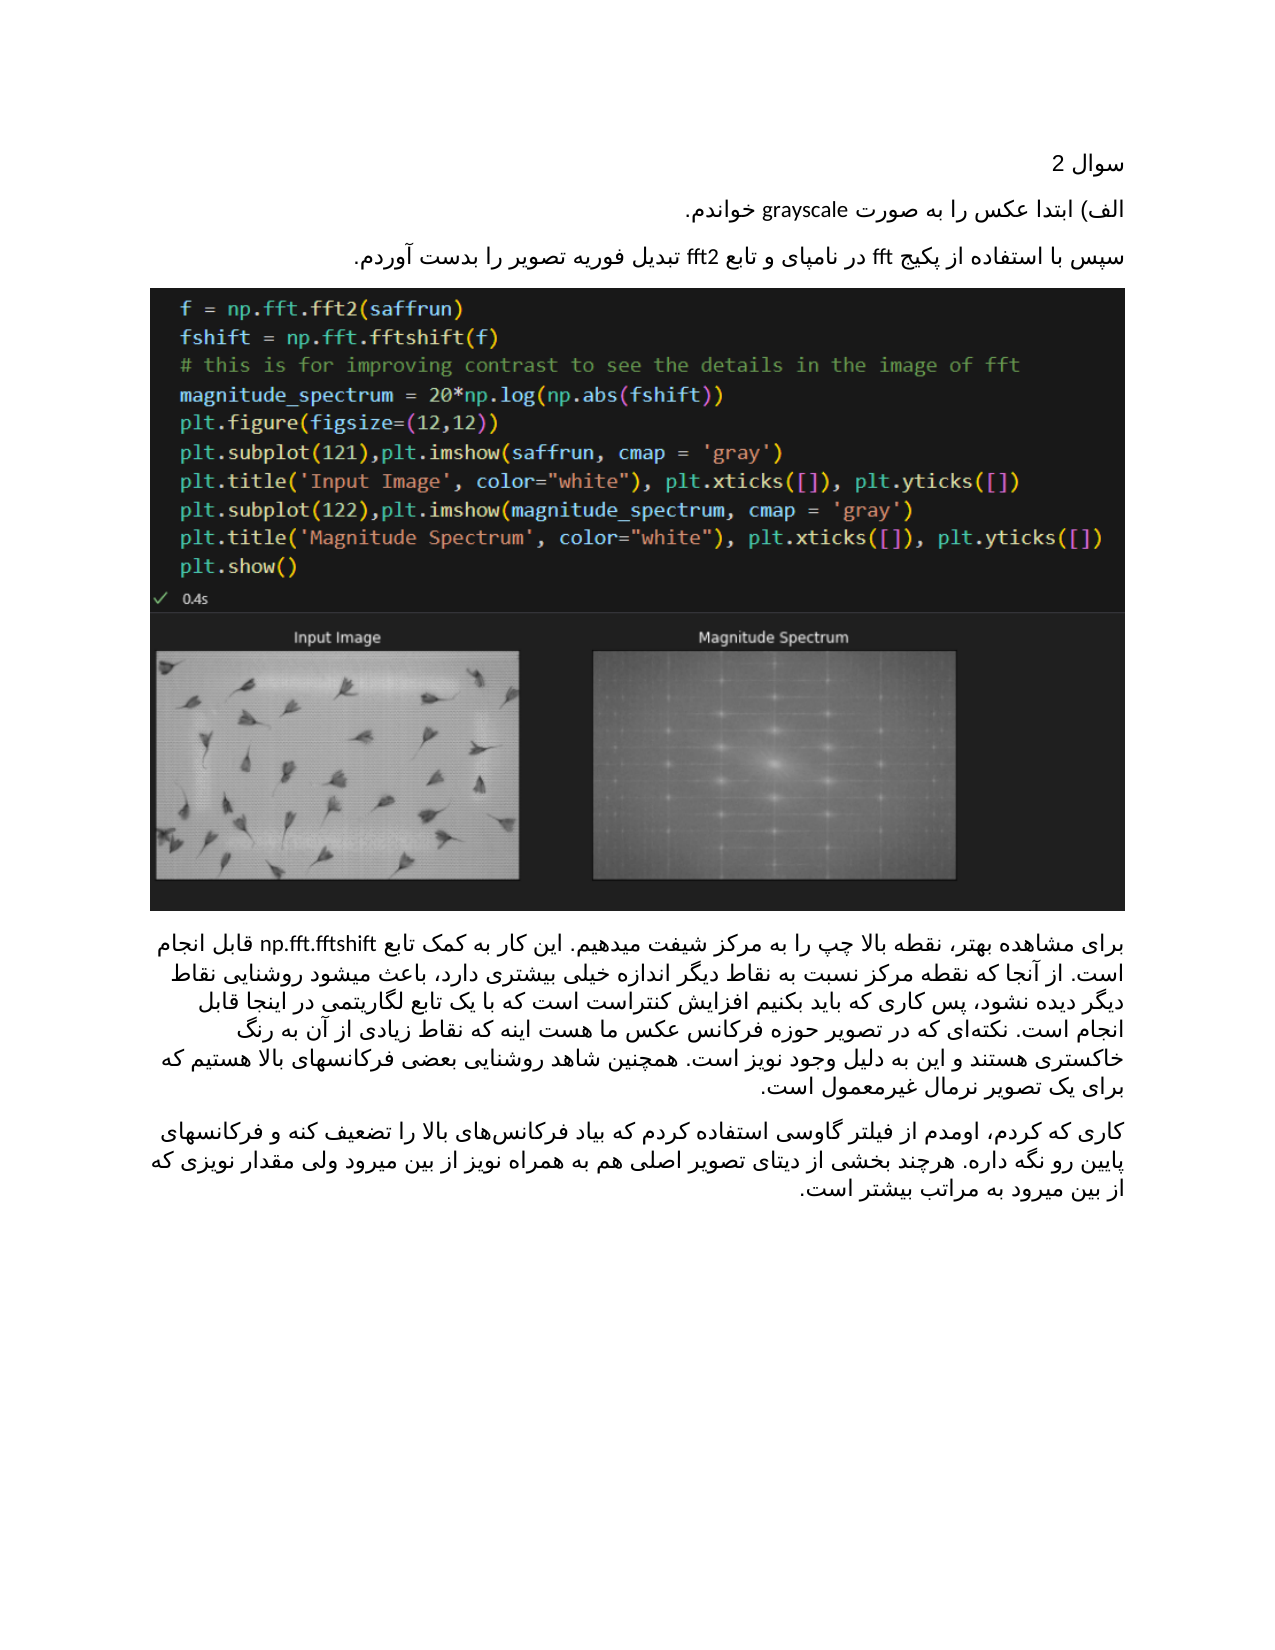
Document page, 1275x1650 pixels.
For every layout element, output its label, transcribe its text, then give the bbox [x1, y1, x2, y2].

text برای مشاهده بهتر، نقطه بالا چپ را به مرکز شیفت میدهیم. این کار به کمک تابع np.fft.fftshift قابل انجام است. از آنجا که نقطه مرکز نسبت به نقاط دیگر اندازه خیلی بیشتری دارد، باعث میشود روشنایی نقاط دیگر دیده نشود، پس کاری که باید بکنیم افزایش کنتراست است که با یک تابع لگاریتمی در اینجا قابل انجام است. نکته‌ای که در تصویر حوزه فرکانس عکس ما هست اینه که نقاط زیادی از آن به رنگ خاکستری هستند و این به دلیل وجود نویز است. همچنین شاهد روشنایی بعضی فرکانسهای بالا هستیم که برای یک تصویر نرمال غیرمعمول است. [150, 929, 1125, 1099]
text الف) ابتدا عکس را به صورت grayscale خواندم. [150, 195, 1125, 223]
text کاری که کردم، اومدم از فیلتر گاوسی استفاده کردم که بیاد فرکانس‌های بالا را تضعیف کنه و فرکانسهای پایین رو نگه داره. هرچند بخشی از دیتای تصویر اصلی هم به همراه نویز از بین میرود ولی مقدار نویزی که از بین میرود به مراتب بیشتر است. [150, 1118, 1125, 1202]
text سپس با استفاده از پکیج fft در نامپای و تابع fft2 تبدیل فوریه تصویر را بدست آوردم. [150, 242, 1125, 270]
text سوال 2 [150, 150, 1125, 176]
picture [150, 288, 1125, 911]
